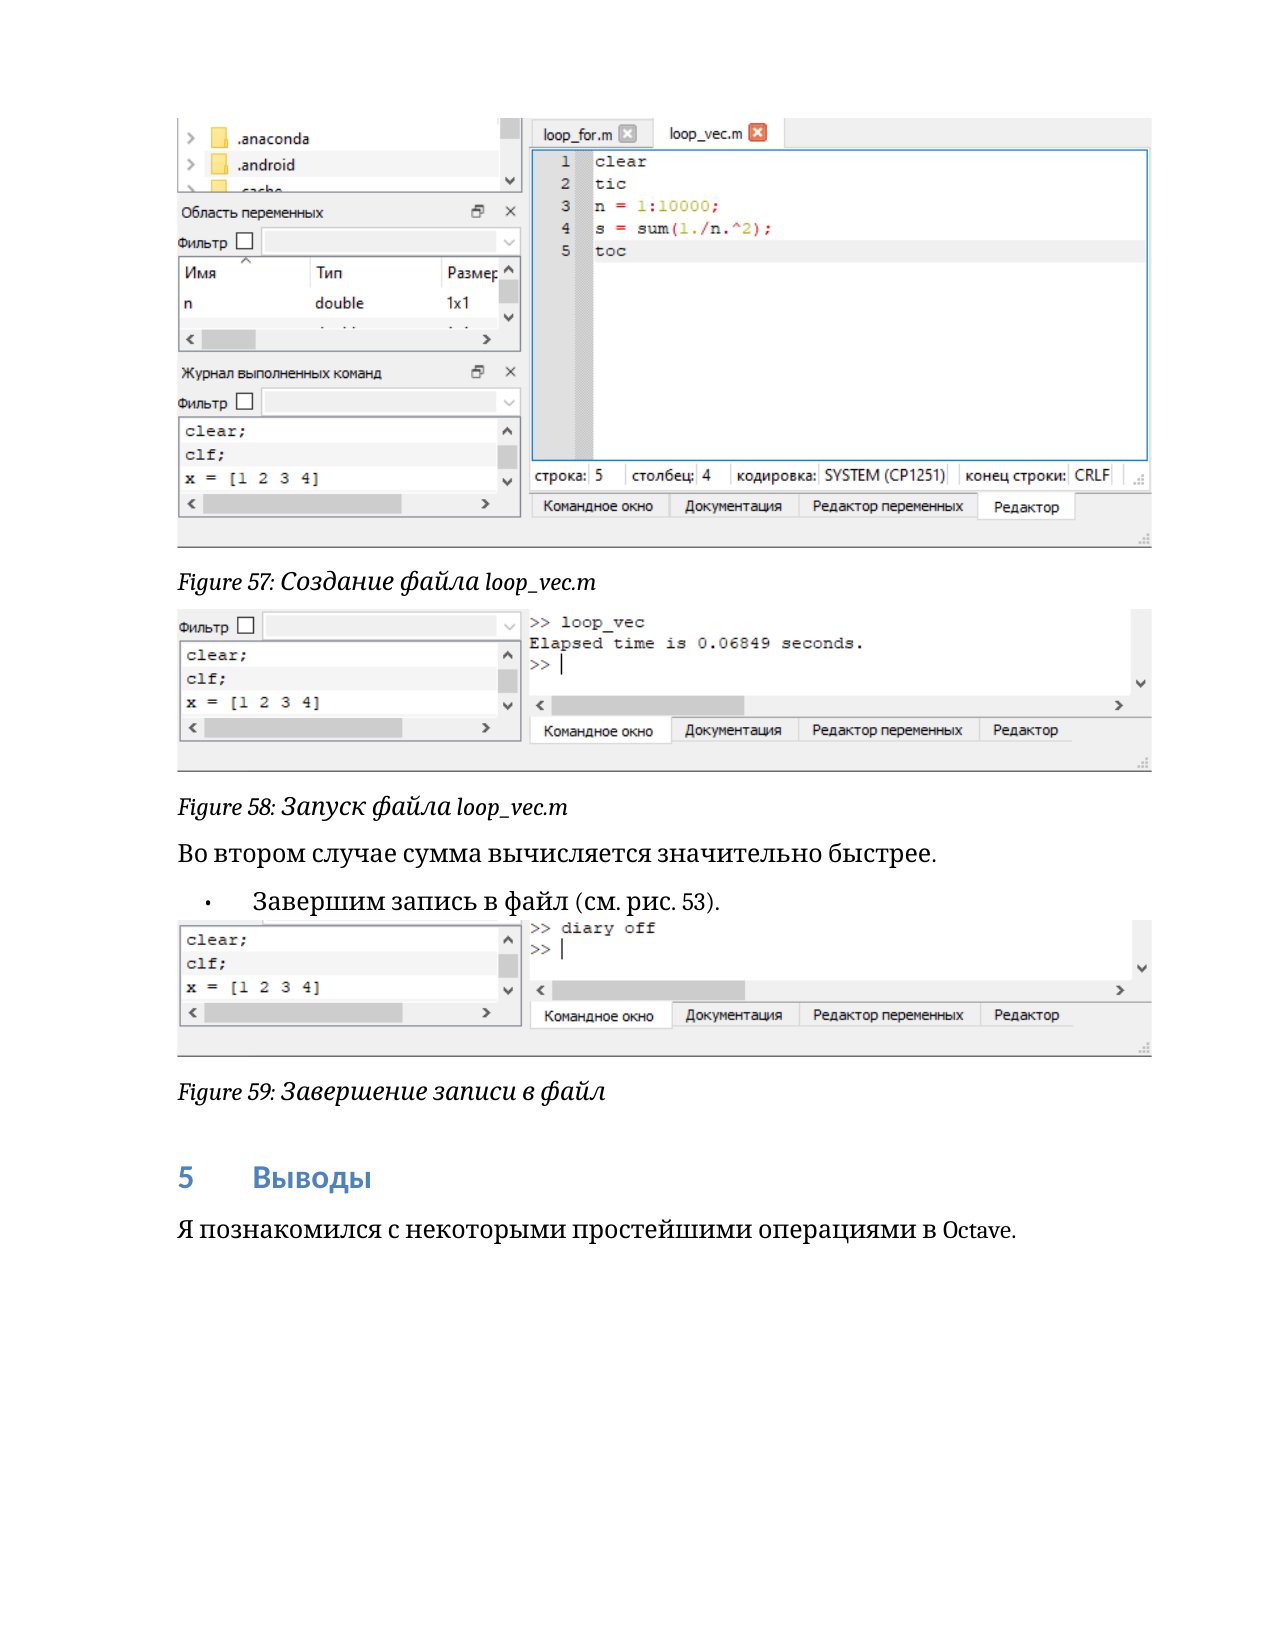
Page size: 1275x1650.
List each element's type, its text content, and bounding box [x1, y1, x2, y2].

text Я познакомился с некоторыми простейшими операциями в Octave. [177, 1216, 1186, 1244]
picture [177, 118, 1152, 548]
subtitle 5 Выводы [177, 1156, 1186, 1197]
text Figure 58: Запуск файла loop_vec.m [177, 793, 1186, 822]
picture [177, 609, 1152, 772]
text Figure 57: Создание файла loop_vec.m [177, 568, 1186, 597]
picture [177, 920, 1152, 1057]
text Figure 59: Завершение записи в файл [177, 1077, 1186, 1106]
list Завершим запись в файл (см. рис. 53). [202, 888, 1186, 917]
text Во втором случае сумма вычисляется значительно быстрее. [177, 840, 1186, 869]
